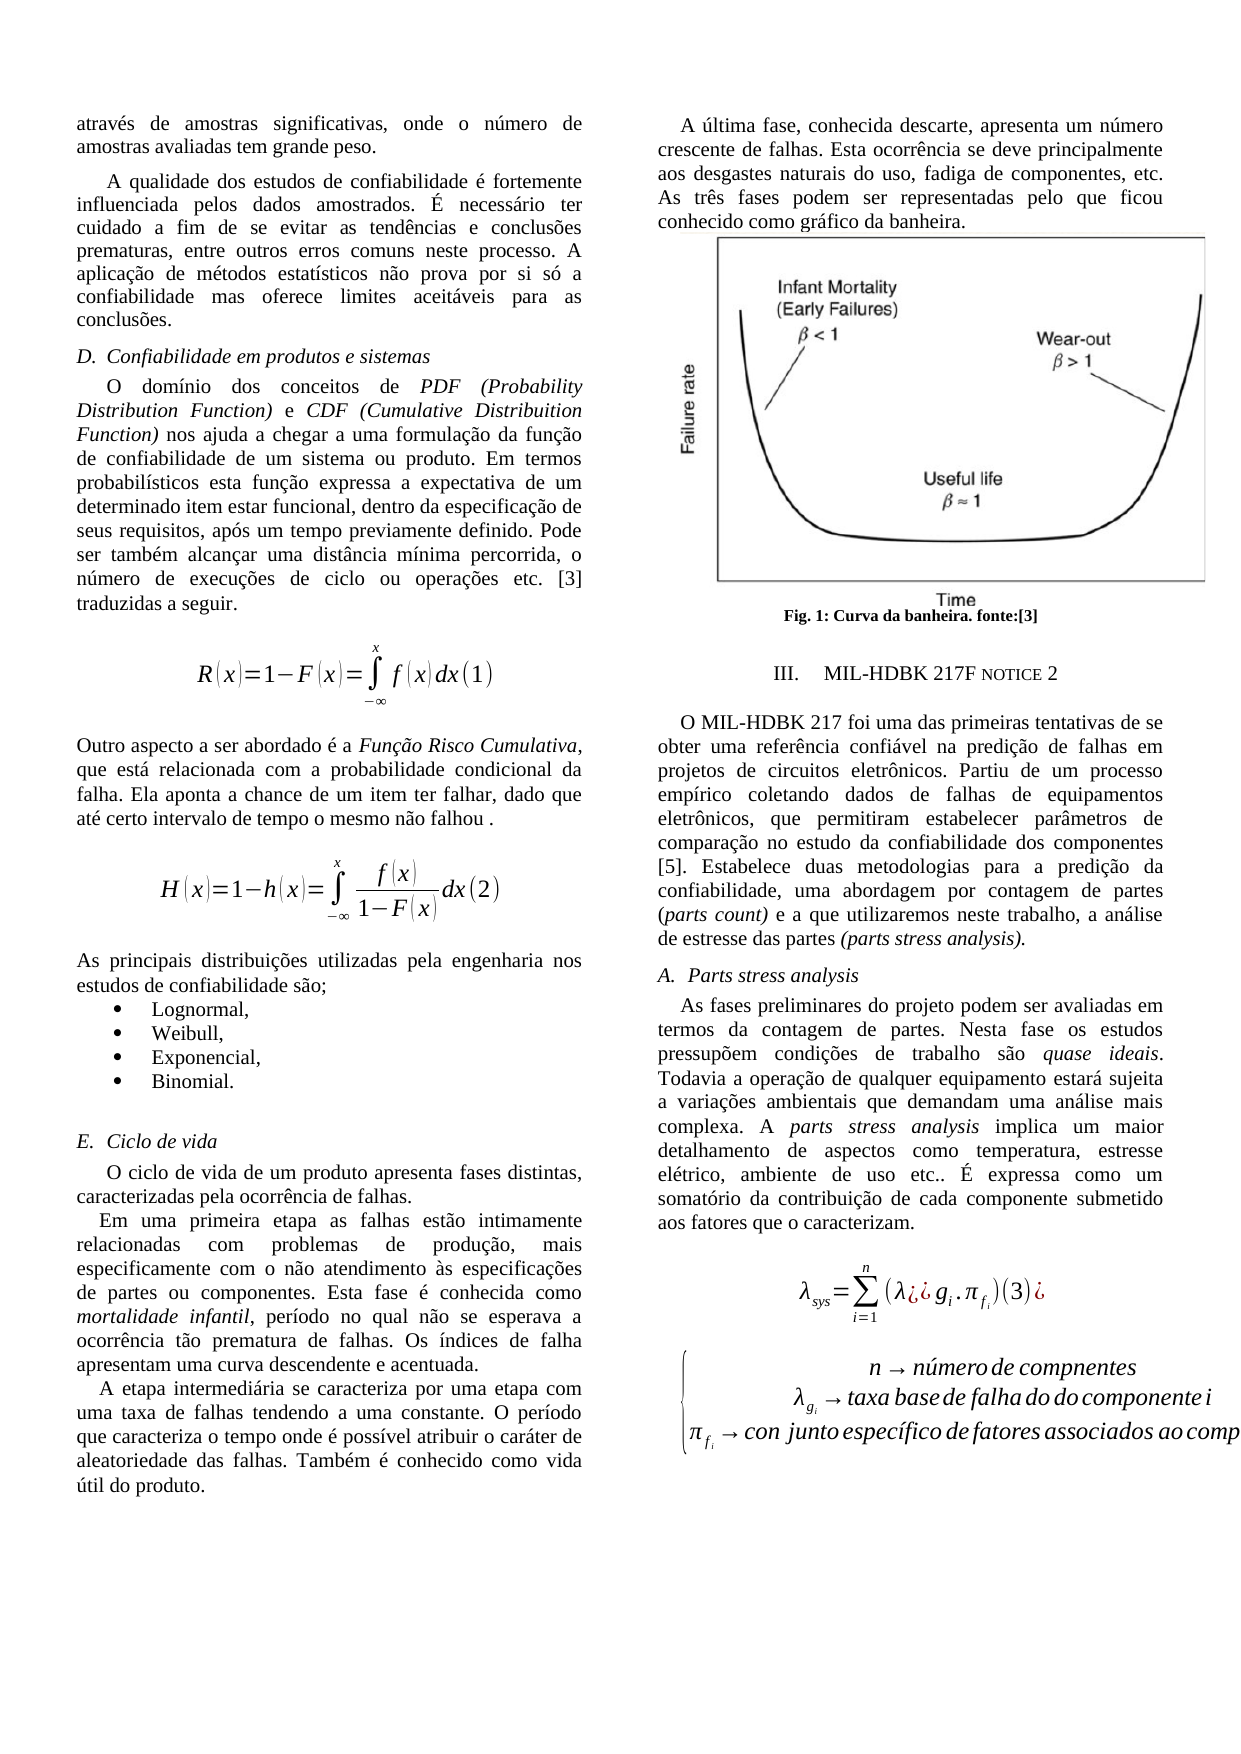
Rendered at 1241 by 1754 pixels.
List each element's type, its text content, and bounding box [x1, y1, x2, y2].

text Fig. 1: Curva da banheira. fonte:[3] [658, 606, 1164, 625]
text O domínio dos conceitos de PDF (Probability Distribution Function) e CDF (Cumulative Distribuition Function) nos ajuda a chegar a uma formulação da função de confiabilidade de um sistema ou produto. Em termos probabilísticos esta função expressa a expectativa de um determinado item estar funcional, dentro da especificação de seus requisitos, após um tempo previamente definido. Pode ser também alcançar uma distância mínima percorrida, o número de execuções de ciclo ou operações etc. [3] traduzidas a seguir. [76, 374, 583, 614]
text A qualidade dos estudos de confiabilidade é fortemente influenciada pelos dados amostrados. É necessário ter cuidado a fim de se evitar as tendências e conclusões prematuras, entre outros erros comuns neste processo. A aplicação de métodos estatísticos não prova por si só a confiabilidade mas oferece limites aceitáveis para as conclusões. [76, 171, 583, 331]
text A etapa intermediária se caracteriza por uma etapa com uma taxa de falhas tendendo a uma constante. O período que caracteriza o tempo onde é possível atribuir o caráter de aleatoriedade das falhas. Também é conhecido como vida útil do produto. [76, 1376, 583, 1497]
list Exponencial, [114, 1045, 583, 1069]
list Binomial. [114, 1069, 583, 1093]
text O ciclo de vida de um produto apresenta fases distintas, caracterizadas pela ocorrência de falhas. [76, 1160, 583, 1208]
list Weibull, [114, 1021, 583, 1045]
text O MIL-HDBK 217 foi uma das primeiras tentativas de se obter uma referência confiável na predição de falhas em projetos de circuitos eletrônicos. Partiu de um processo empírico coletando dados de falhas de equipamentos eletrônicos, que permitiram estabelecer parâmetros de comparação no estudo da confiabilidade dos componentes [5]. Estabelece duas metodologias para a predição da confiabilidade, uma abordagem por contagem de partes (parts count) e a que utilizaremos neste trabalho, a análise de estresse das partes (parts stress analysis). [658, 710, 1164, 950]
text A última fase, conhecida descarte, apresenta um número crescente de falhas. Esta ocorrência se deve principalmente aos desgastes naturais do uso, fadiga de componentes, etc. As três fases podem ser representadas pelo que ficou conhecido como gráfico da banheira. [658, 112, 1164, 233]
subtitle Confiabilidade em produtos e sistemas [76, 343, 583, 368]
text Outro aspecto a ser abordado é a Função Risco Cumulativa, que está relacionada com a probabilidade condicional da falha. Ela aponta a chance de um item ter falhar, dado que até certo intervalo de tempo o mesmo não falhou . [76, 733, 583, 829]
subtitle Ciclo de vida [76, 1129, 583, 1153]
subtitle Parts stress analysis [658, 963, 1164, 987]
text As principais distribuições utilizadas pela engenharia nos estudos de confiabilidade são; [76, 948, 583, 997]
list Lognormal, [114, 997, 583, 1021]
text Em uma primeira etapa as falhas estão intimamente relacionadas com problemas de produção, mais especificamente com o não atendimento às especificações de partes ou componentes. Esta fase é conhecida como mortalidade infantil, período no qual não se esperava a ocorrência tão prematura de falhas. Os índices de falha apresentam uma curva descendente e acentuada. [76, 1208, 583, 1376]
subtitle MIL-HDBK 217F notice 2 [658, 661, 1164, 685]
text As fases preliminares do projeto podem ser avaliadas em termos da contagem de partes. Nesta fase os estudos pressupõem condições de trabalho são quase ideais. Todavia a operação de qualquer equipamento estará sujeita a variações ambientais que demandam uma análise mais complexa. A parts stress analysis implica um maior detalhamento de aspectos como temperatura, estresse elétrico, ambiente de uso etc.. É expressa como um somatório da contribuição de cada componente submetido aos fatores que o caracterizam. [658, 993, 1164, 1234]
